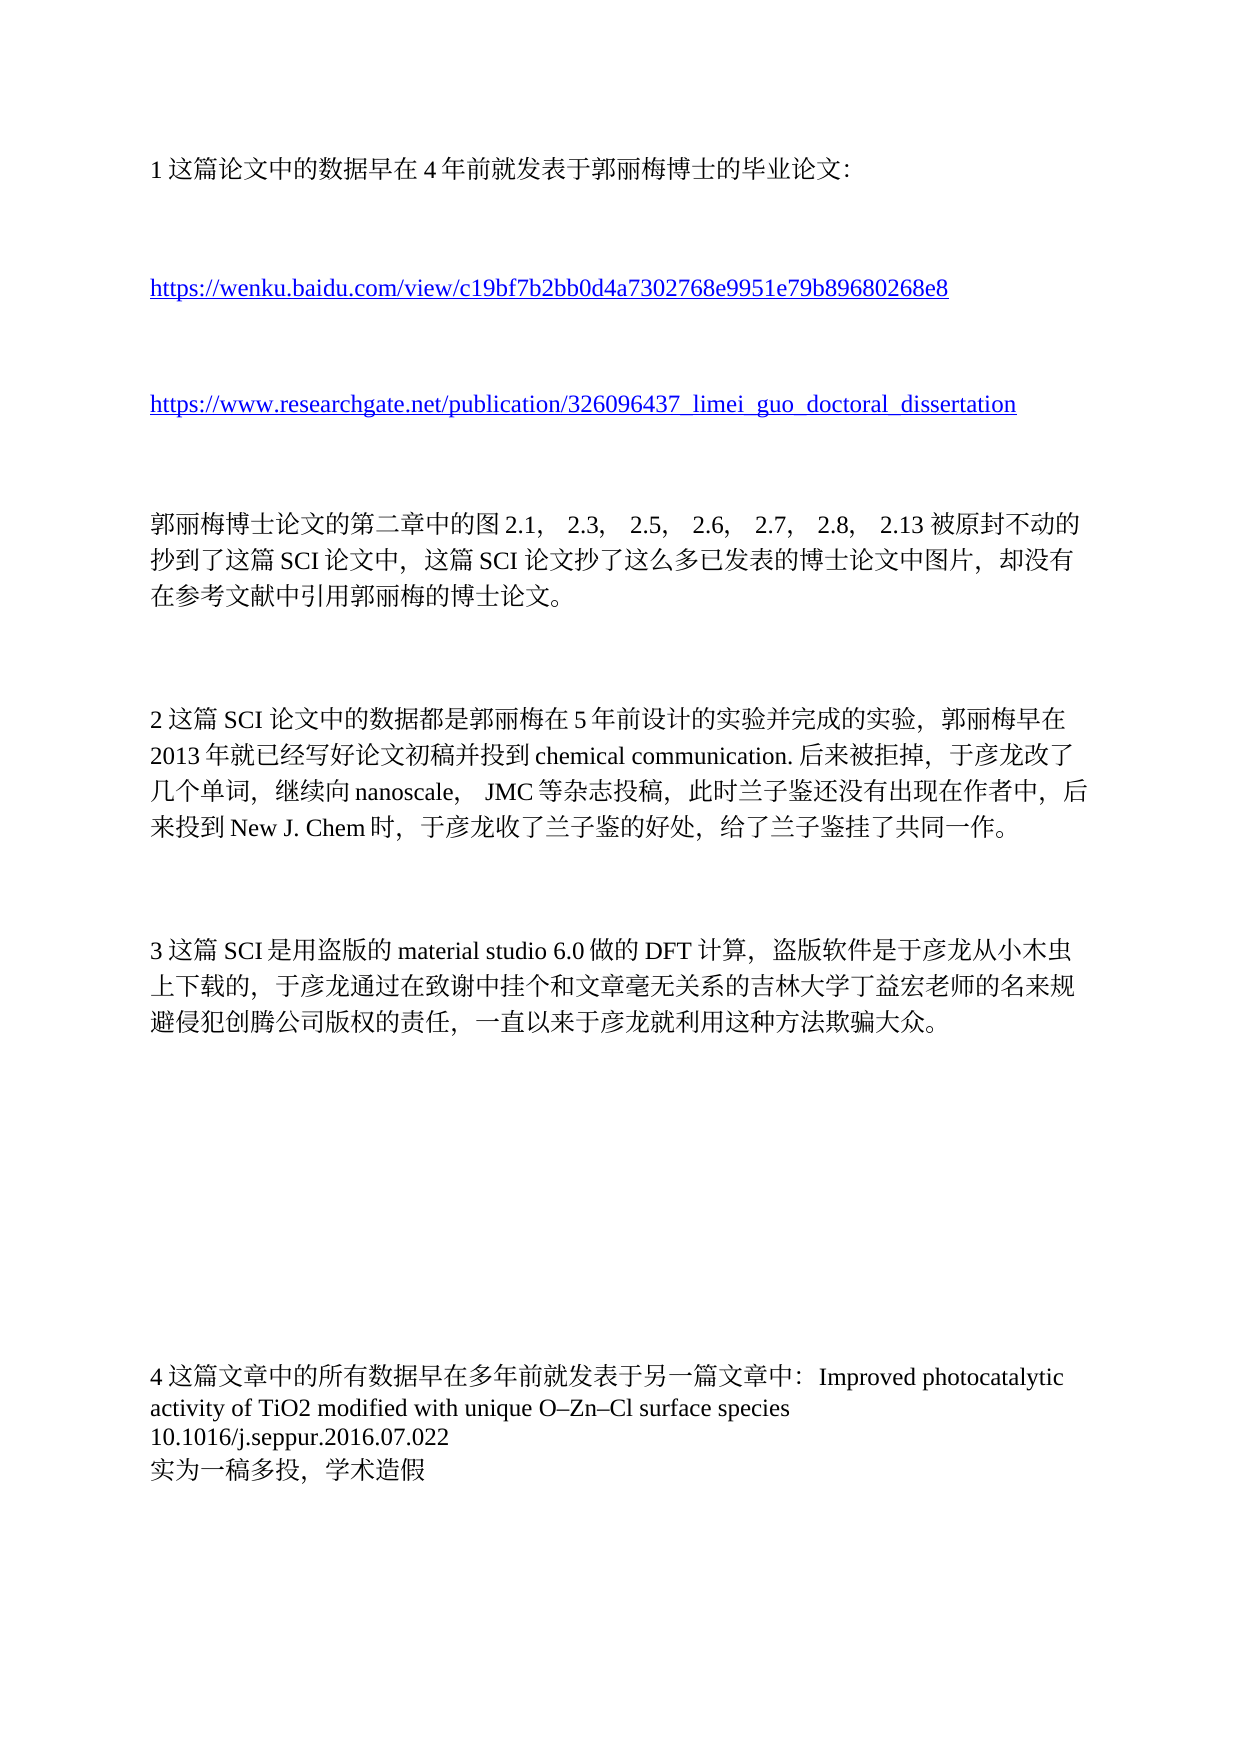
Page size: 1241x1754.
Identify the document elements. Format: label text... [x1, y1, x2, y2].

text 1 这篇论文中的数据早在4年前就发表于郭丽梅博士的毕业论文： [150, 150, 1090, 186]
text 2 这篇SCI 论文中的数据都是郭丽梅在5年前设计的实验并完成的实验，郭丽梅早在2013年就已经写好论文初稿并投到chemical communication. 后来被拒掉，于彦龙改了几个单词，继续向nanoscale， JMC等杂志投稿，此时兰子鉴还没有出现在作者中，后来投到New J. Chem时，于彦龙收了兰子鉴的好处，给了兰子鉴挂了共同一作。 [150, 699, 1090, 843]
text https://wenku.baidu.com/view/c19bf7b2bb0d4a7302768e9951e79b89680268e8 [150, 273, 1090, 302]
text 4 这篇文章中的所有数据早在多年前就发表于另一篇文章中：Improved photocatalytic activity of TiO2 modified with unique O–Zn–Cl surface species 10.1016/j.seppur.2016.07.022 实为一稿多投，学术造假 [150, 1357, 1090, 1486]
text 3 这篇SCI是用盗版的material studio 6.0做的DFT计算，盗版软件是于彦龙从小木虫上下载的，于彦龙通过在致谢中挂个和文章毫无关系的吉林大学丁益宏老师的名来规避侵犯创腾公司版权的责任，一直以来于彦龙就利用这种方法欺骗大众。 [150, 930, 1090, 1038]
text https://www.researchgate.net/publication/326096437_limei_guo_doctoral_dissertation [150, 389, 1090, 418]
text 郭丽梅博士论文的第二章中的图2.1， 2.3， 2.5， 2.6， 2.7， 2.8， 2.13 被原封不动的抄到了这篇SCI论文中，这篇SCI 论文抄了这么多已发表的博士论文中图片，却没有在参考文献中引用郭丽梅的博士论文。 [150, 505, 1090, 612]
